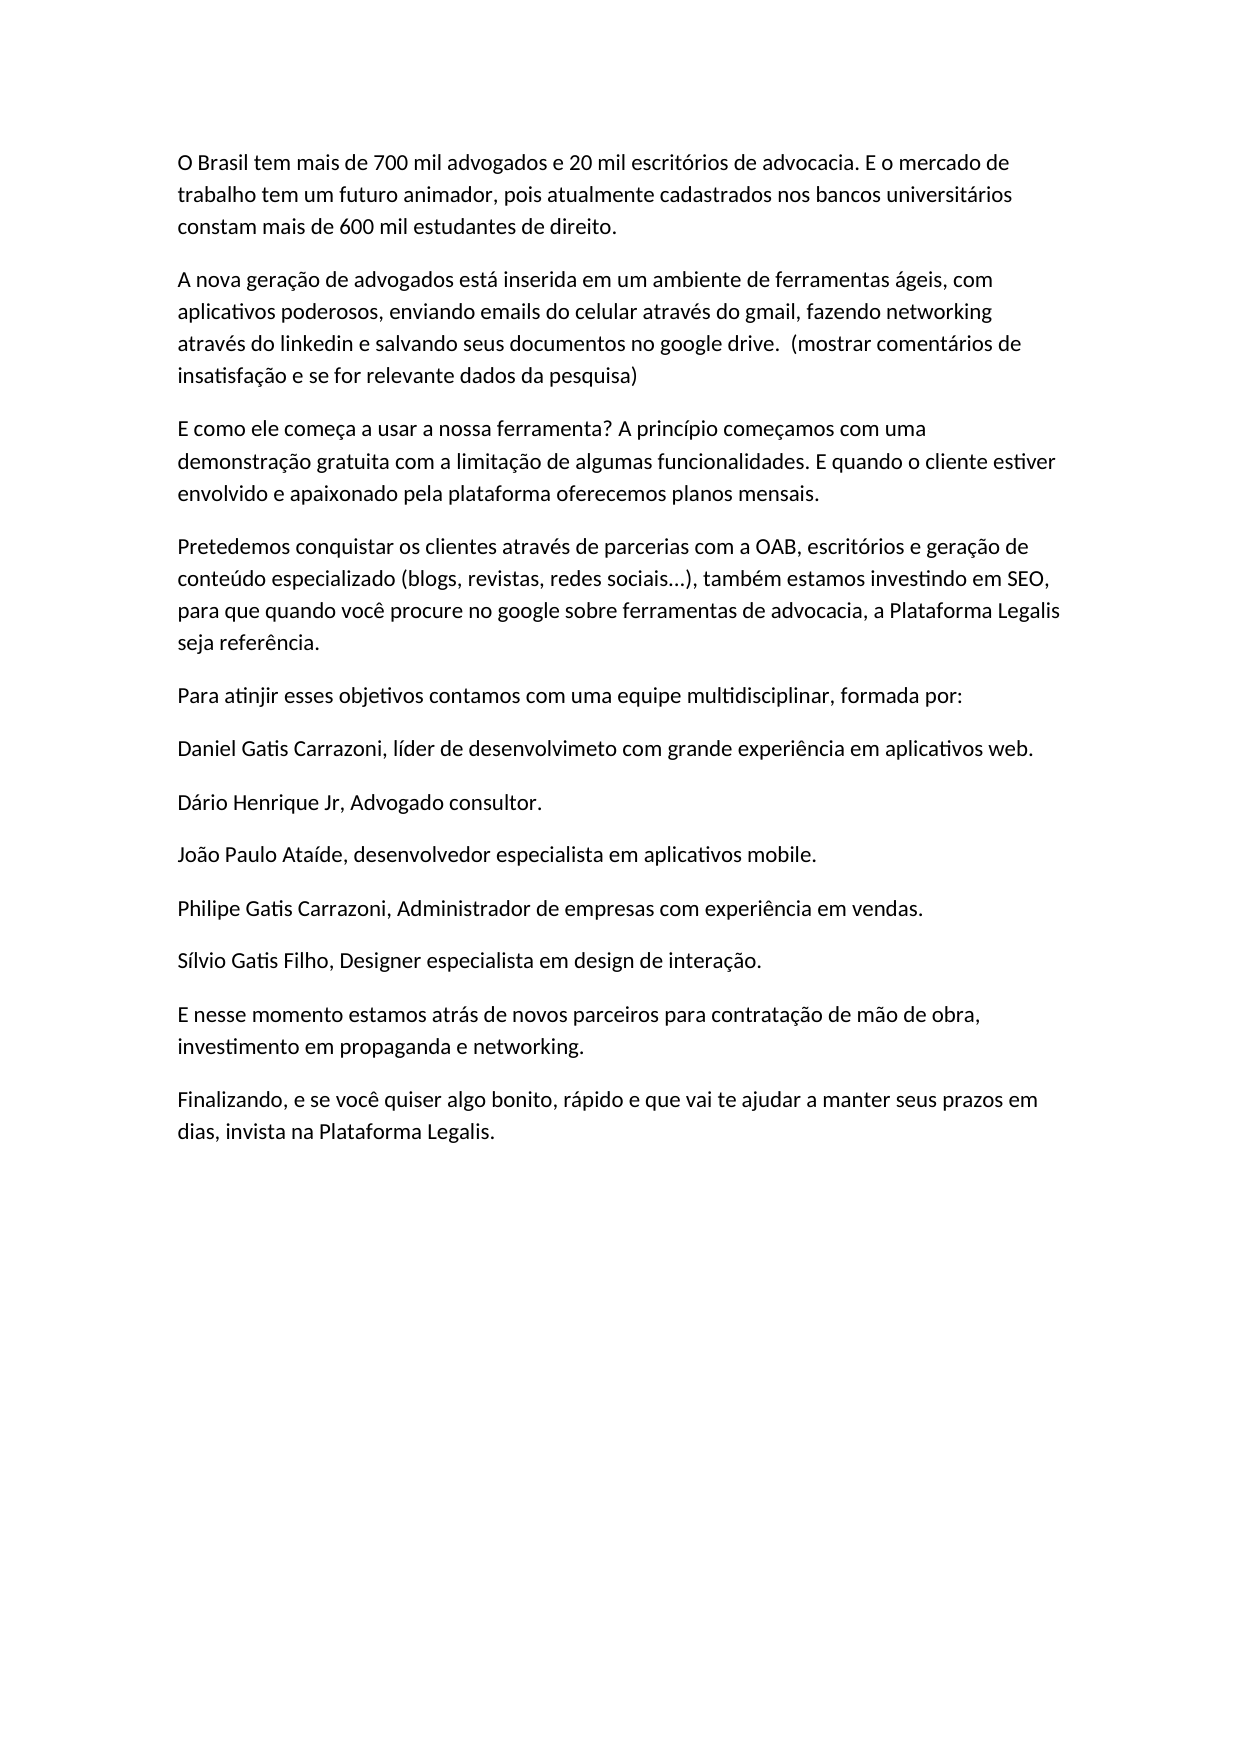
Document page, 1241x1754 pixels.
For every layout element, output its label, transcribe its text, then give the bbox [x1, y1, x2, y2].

text A nova geração de advogados está inserida em um ambiente de ferramentas ágeis, com aplicativos poderosos, enviando emails do celular através do gmail, fazendo networking através do linkedin e salvando seus documentos no google drive. (mostrar comentários de insatisfação e se for relevante dados da pesquisa) [177, 265, 1063, 389]
text Finalizando, e se você quiser algo bonito, rápido e que vai te ajudar a manter seus prazos em dias, invista na Plataforma Legalis. [177, 1085, 1063, 1145]
text Sílvio Gatis Filho, Designer especialista em design de interação. [177, 947, 1063, 975]
text E como ele começa a usar a nossa ferramenta? A princípio começamos com uma demonstração gratuita com a limitação de algumas funcionalidades. E quando o cliente estiver envolvido e apaixonado pela plataforma oferecemos planos mensais. [177, 414, 1063, 507]
text Dário Henrique Jr, Advogado consultor. [177, 788, 1063, 816]
text E nesse momento estamos atrás de novos parceiros para contratação de mão de obra, investimento em propaganda e networking. [177, 1000, 1063, 1060]
text Pretedemos conquistar os clientes através de parcerias com a OAB, escritórios e geração de conteúdo especializado (blogs, revistas, redes sociais...), também estamos investindo em SEO, para que quando você procure no google sobre ferramentas de advocacia, a Plataforma Legalis seja referência. [177, 532, 1063, 657]
text João Paulo Ataíde, desenvolvedor especialista em aplicativos mobile. [177, 841, 1063, 869]
text Daniel Gatis Carrazoni, líder de desenvolvimeto com grande experiência em aplicativos web. [177, 734, 1063, 763]
text O Brasil tem mais de 700 mil advogados e 20 mil escritórios de advocacia. E o mercado de trabalho tem um futuro animador, pois atualmente cadastrados nos bancos universitários constam mais de 600 mil estudantes de direito. [177, 148, 1063, 240]
text Para atinjir esses objetivos contamos com uma equipe multidisciplinar, formada por: [177, 682, 1063, 709]
text Philipe Gatis Carrazoni, Administrador de empresas com experiência em vendas. [177, 894, 1063, 922]
